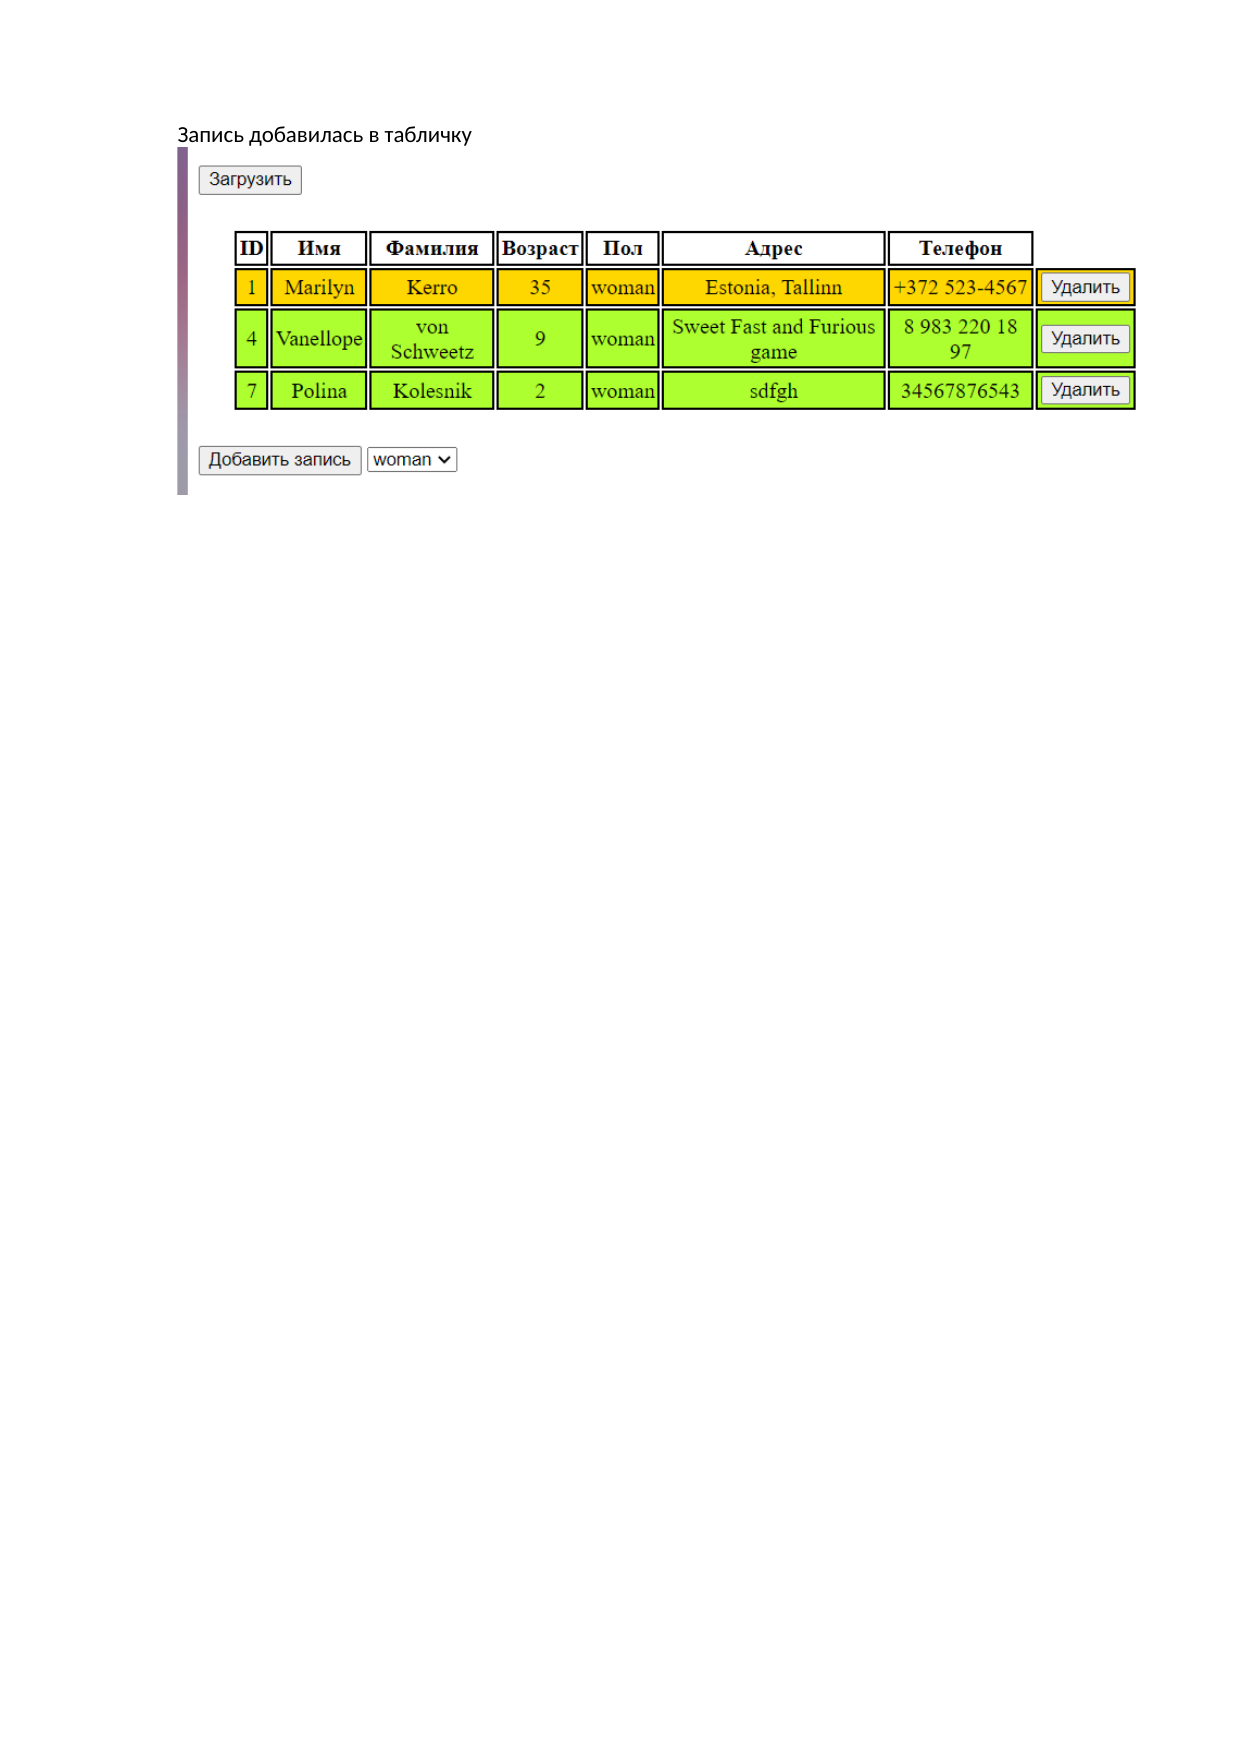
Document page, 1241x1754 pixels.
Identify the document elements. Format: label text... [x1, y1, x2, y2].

picture [177, 147, 1152, 495]
text Запись добавилась в табличку [177, 118, 1152, 147]
